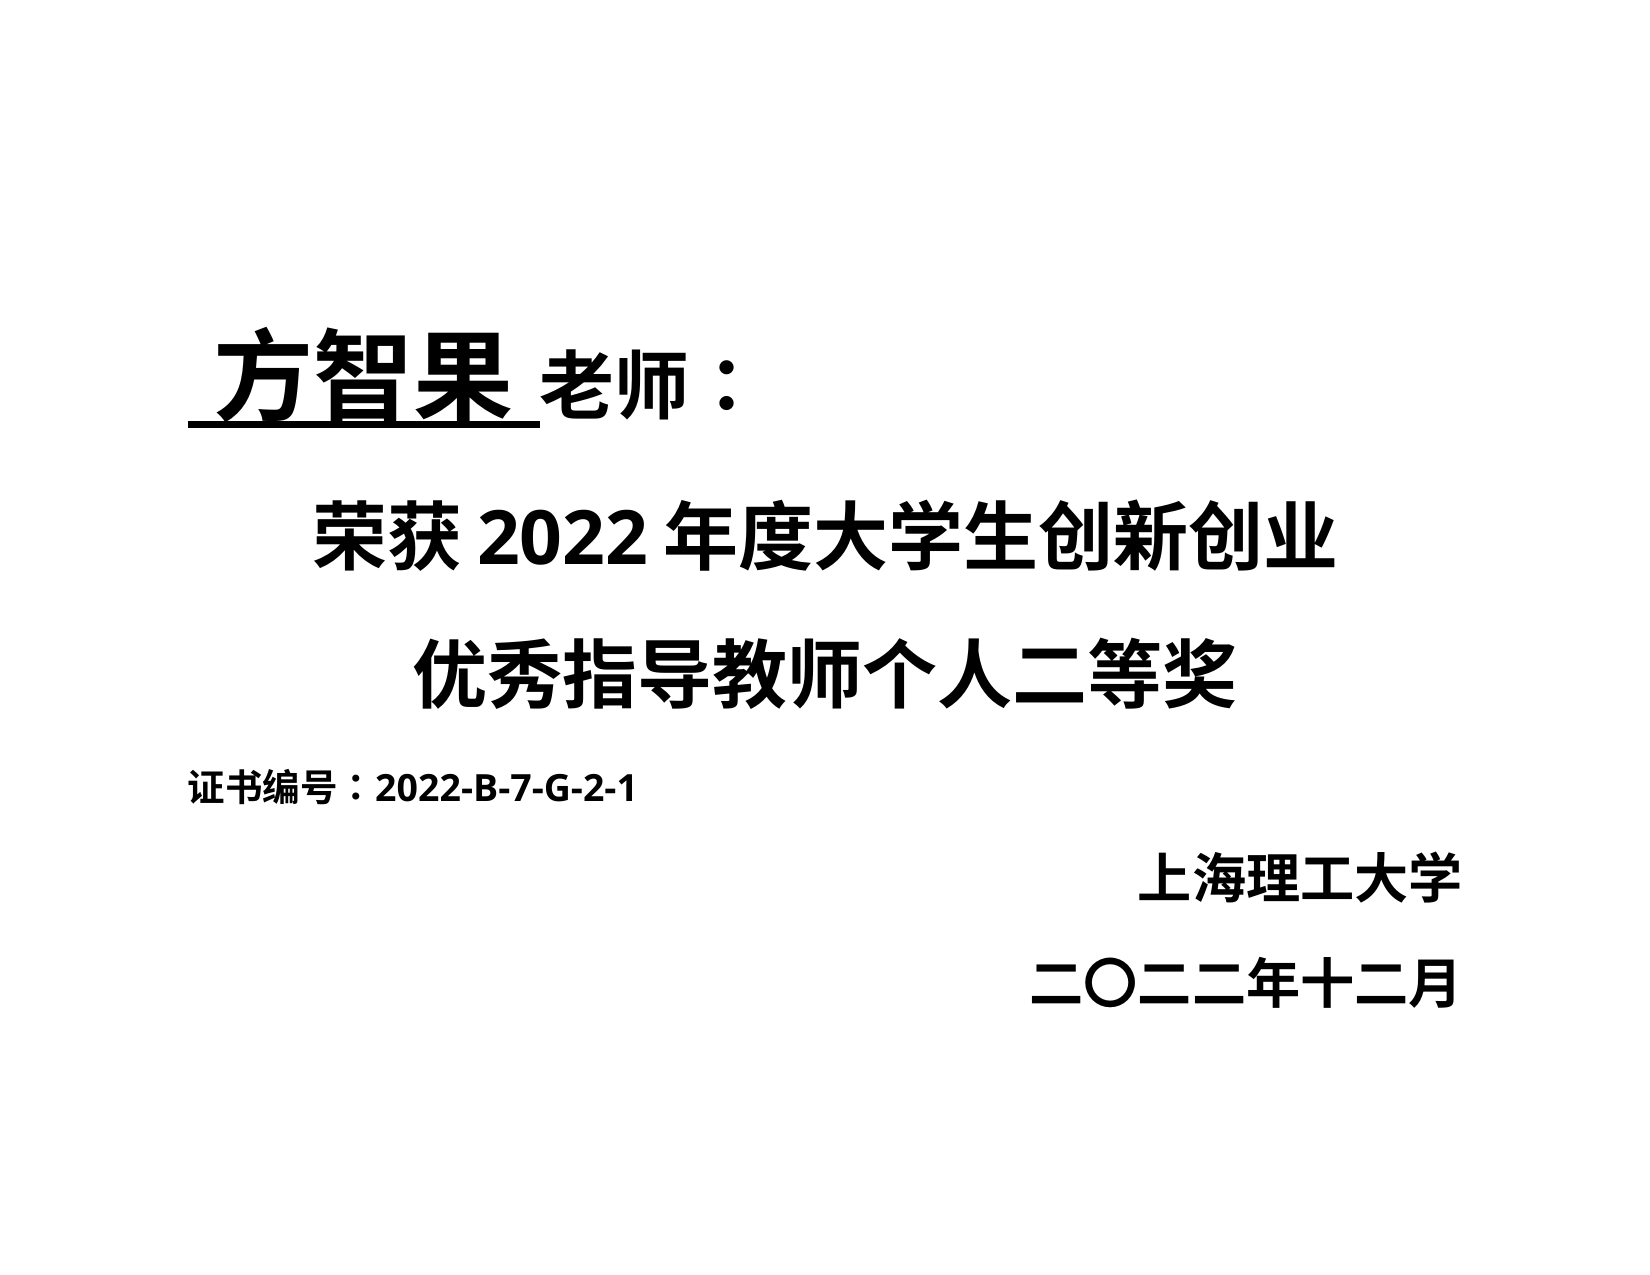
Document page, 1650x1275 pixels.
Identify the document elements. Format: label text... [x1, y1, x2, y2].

text 荣获2022年度大学生创新创业 [187, 484, 1462, 586]
text 方智果 老师： [187, 150, 1462, 443]
text 二〇二二年十二月 [187, 946, 1462, 1020]
text 上海理工大学 [187, 840, 1462, 914]
text 优秀指导教师个人二等奖 [187, 622, 1462, 725]
text 证书编号：2022-B-7-G-2-1 [187, 761, 1462, 812]
